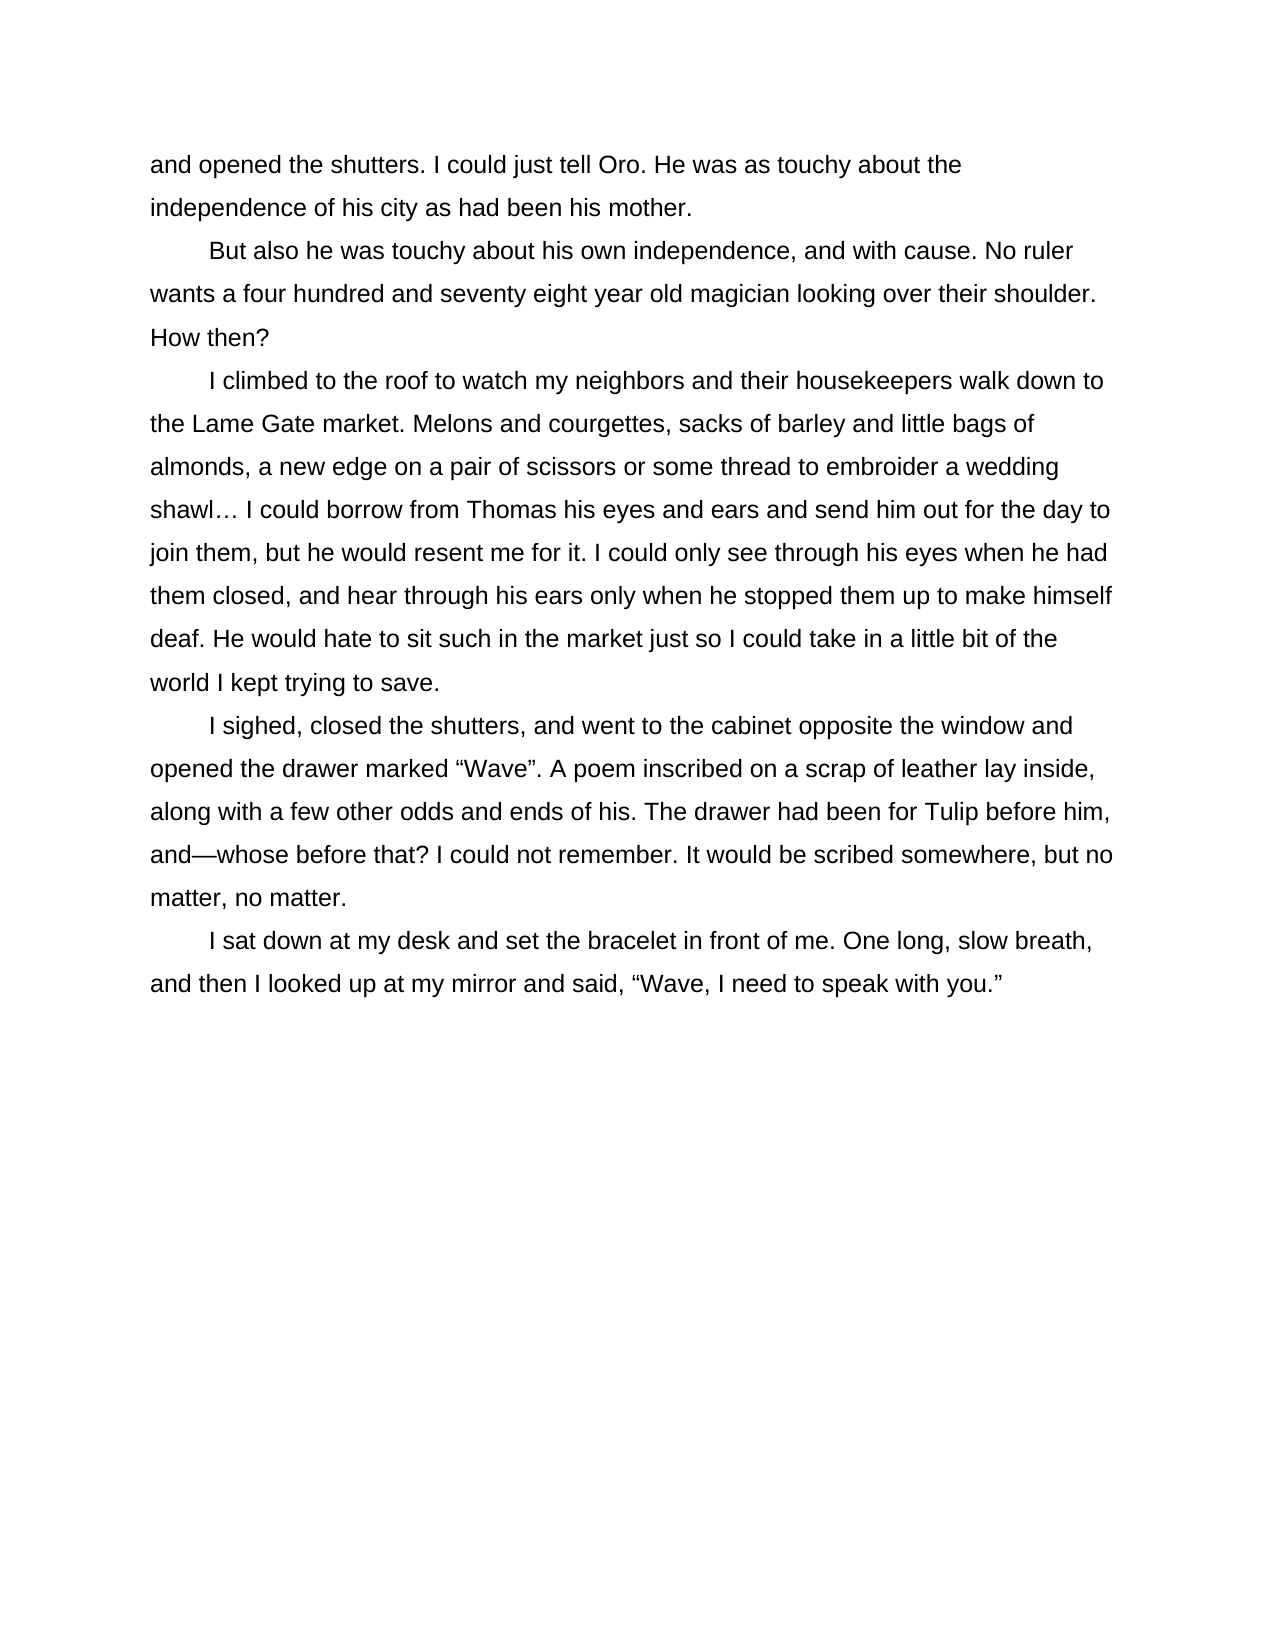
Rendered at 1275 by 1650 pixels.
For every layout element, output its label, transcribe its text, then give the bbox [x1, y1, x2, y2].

text But also he was touchy about his own independence, and with cause. No ruler wants a four hundred and seventy eight year old magician looking over their shoulder. How then? [150, 236, 1125, 351]
text I climbed to the roof to watch my neighbors and their housekeepers walk down to the Lame Gate market. Melons and courgettes, sacks of barley and little bags of almonds, a new edge on a pair of scissors or some thread to embroider a wedding shawl… I could borrow from Thomas his eyes and ears and send him out for the day to join them, but he would resent me for it. I could only see through his eyes when he had them closed, and hear through his ears only when he stopped them up to make himself deaf. He would hate to sit such in the market just so I could take in a little bit of the world I kept trying to save. [150, 366, 1125, 696]
text I sat down at my desk and set the bracelet in front of me. One long, slow breath, and then I looked up at my mirror and said, “Wave, I need to speak with you.” [150, 926, 1125, 998]
text I sighed, closed the shutters, and went to the cabinet opposite the window and opened the drawer marked “Wave”. A poem inscribed on a scrap of leather lay inside, along with a few other odds and ends of his. The drawer had been for Tulip before him, and—whose before that? I could not remember. It would be scribed somewhere, but no matter, no matter. [150, 711, 1125, 912]
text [150, 150, 1125, 222]
